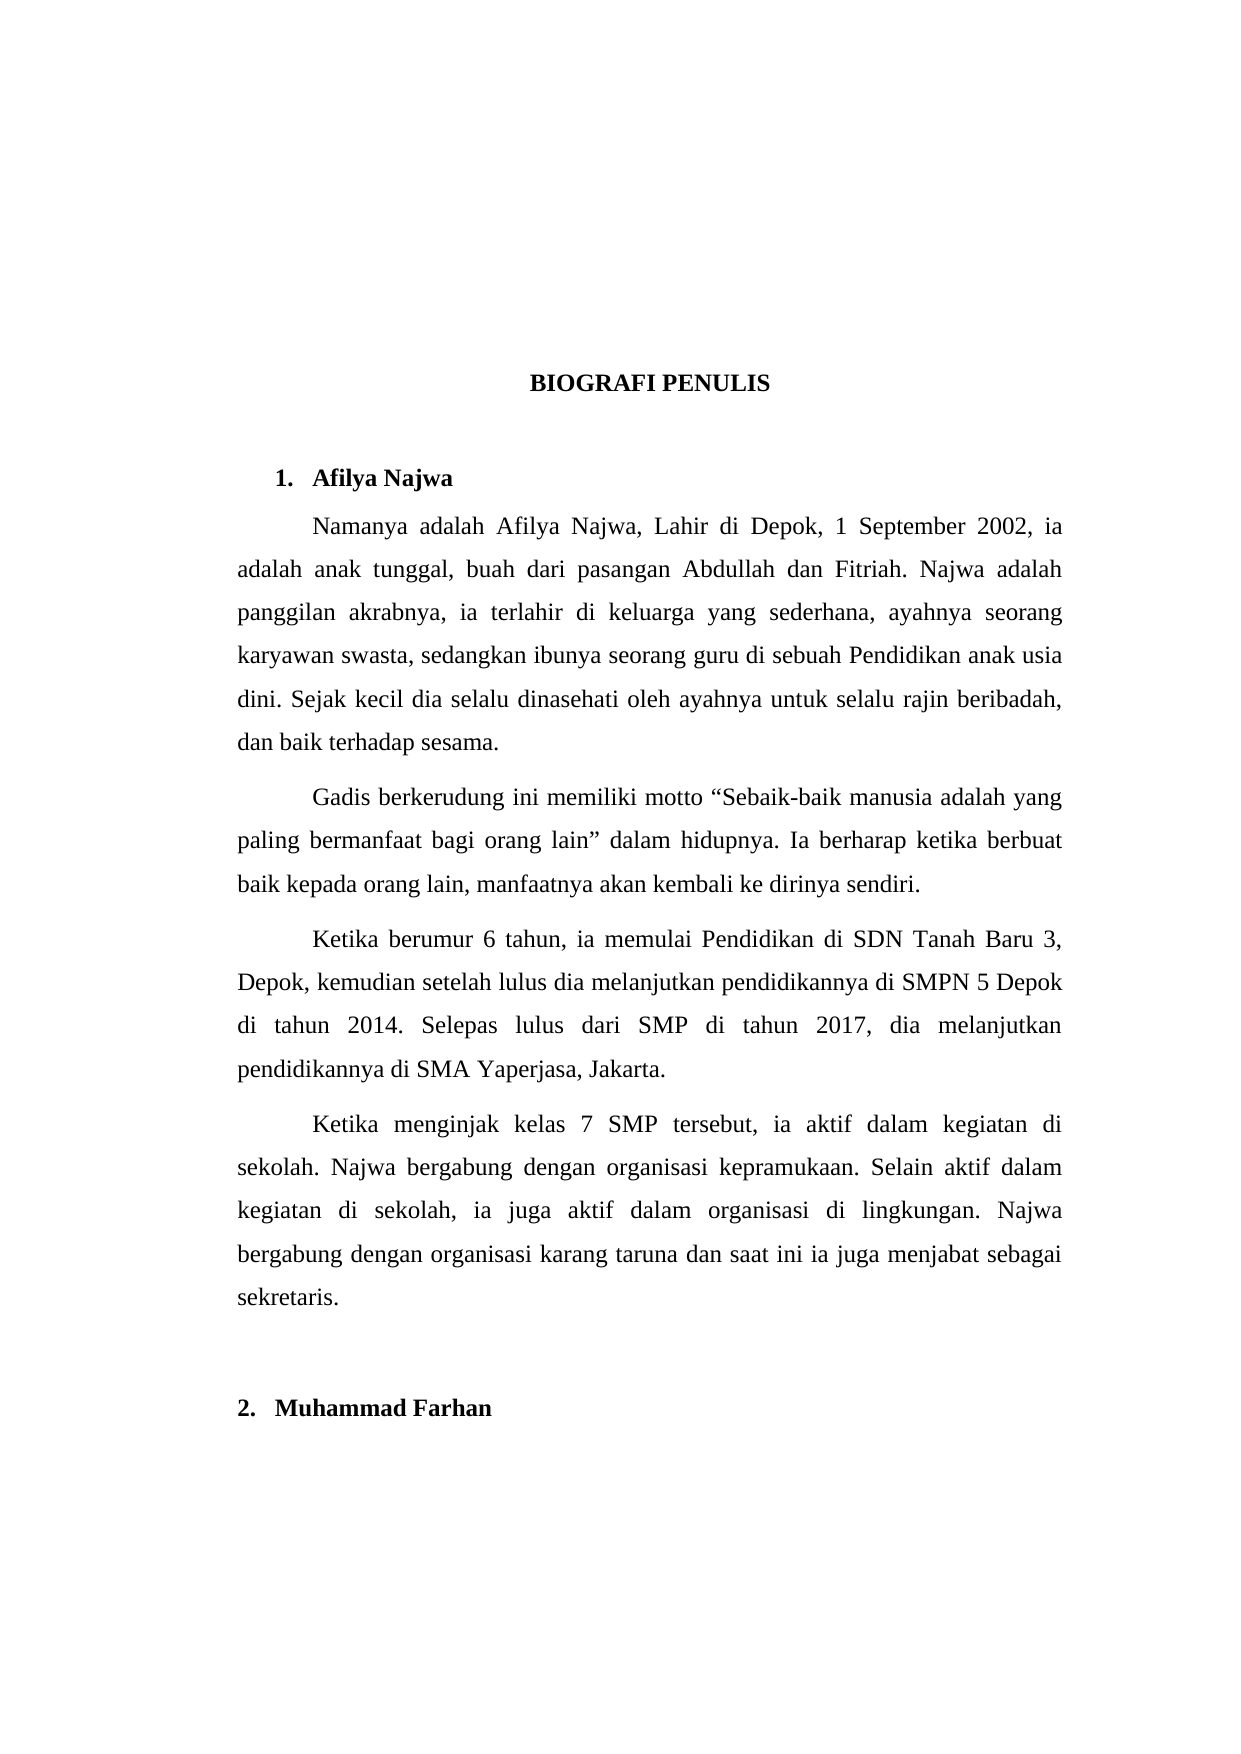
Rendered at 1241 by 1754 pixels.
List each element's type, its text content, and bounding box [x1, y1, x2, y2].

list Muhammad Farhan [237, 1393, 1063, 1422]
text Ketika berumur 6 tahun, ia memulai Pendidikan di SDN Tanah Baru 3, Depok, kemudian setelah lulus dia melanjutkan pendidikannya di SMPN 5 Depok di tahun 2014. Selepas lulus dari SMP di tahun 2017, dia melanjutkan pendidikannya di SMA Yaperjasa, Jakarta. [237, 924, 1063, 1082]
text Ketika menginjak kelas 7 SMP tersebut, ia aktif dalam kegiatan di sekolah. Najwa bergabung dengan organisasi kepramukaan. Selain aktif dalam kegiatan di sekolah, ia juga aktif dalam organisasi di lingkungan. Najwa bergabung dengan organisasi karang taruna dan saat ini ia juga menjabat sebagai sekretaris. [237, 1109, 1063, 1311]
text BIOGRAFI PENULIS [237, 368, 1063, 397]
text Gadis berkerudung ini memiliki motto “Sebaik-baik manusia adalah yang paling bermanfaat bagi orang lain” dalam hidupnya. Ia berharap ketika berbuat baik kepada orang lain, manfaatnya akan kembali ke dirinya sendiri. [237, 782, 1063, 897]
text Namanya adalah Afilya Najwa, Lahir di Depok, 1 September 2002, ia adalah anak tunggal, buah dari pasangan Abdullah dan Fitriah. Najwa adalah panggilan akrabnya, ia terlahir di keluarga yang sederhana, ayahnya seorang karyawan swasta, sedangkan ibunya seorang guru di sebuah Pendidikan anak usia dini. Sejak kecil dia selalu dinasehati oleh ayahnya untuk selalu rajin beribadah, dan baik terhadap sesama. [237, 511, 1063, 756]
list Afilya Najwa [274, 463, 1063, 492]
